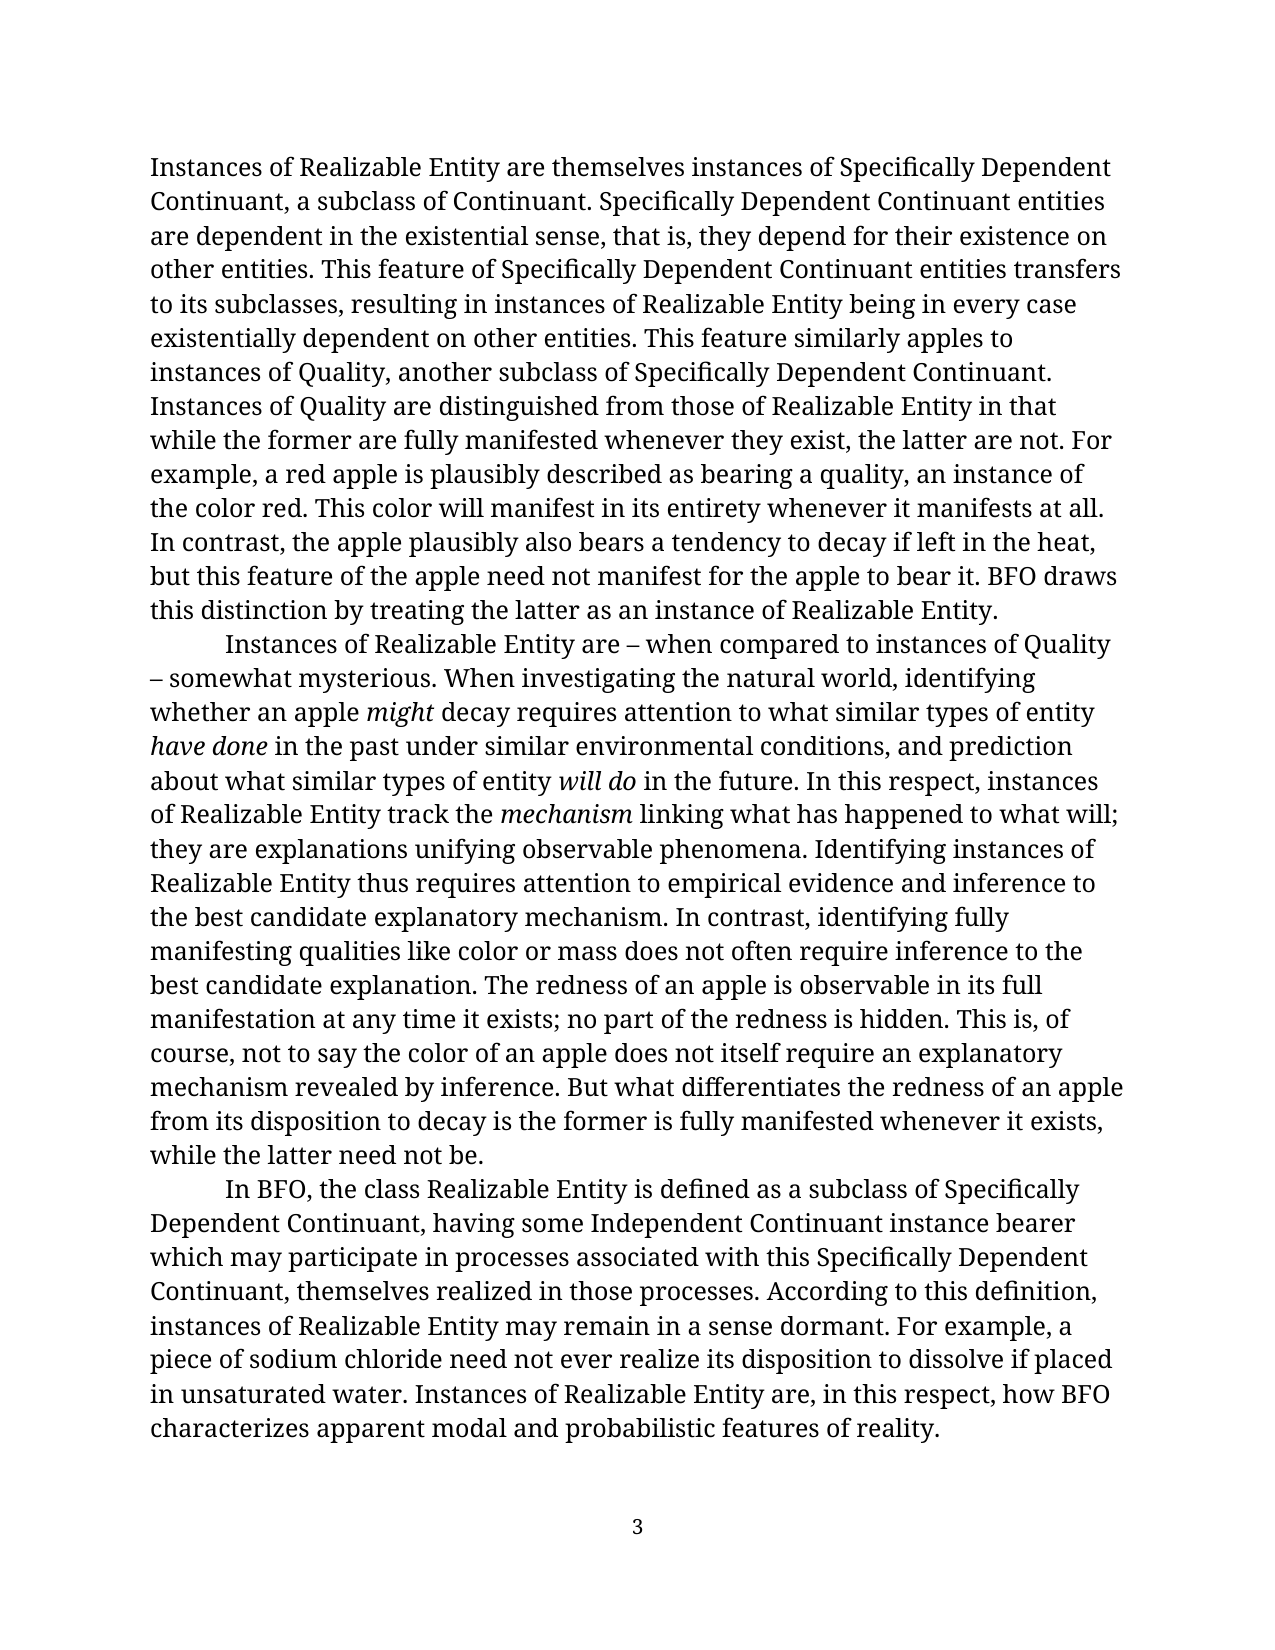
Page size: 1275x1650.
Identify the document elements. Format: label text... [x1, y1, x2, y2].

text In BFO, the class Realizable Entity is defined as a subclass of Specifically Dependent Continuant, having some Independent Continuant instance bearer which may participate in processes associated with this Specifically Dependent Continuant, themselves realized in those processes. According to this definition, instances of Realizable Entity may remain in a sense dormant. For example, a piece of sodium chloride need not ever realize its disposition to dissolve if placed in unsaturated water. Instances of Realizable Entity are, in this respect, how BFO characterizes apparent modal and probabilistic features of reality. [150, 1172, 1125, 1444]
text Instances of Realizable Entity are – when compared to instances of Quality – somewhat mysterious. When investigating the natural world, identifying whether an apple might decay requires attention to what similar types of entity have done in the past under similar environmental conditions, and prediction about what similar types of entity will do in the future. In this respect, instances of Realizable Entity track the mechanism linking what has happened to what will; they are explanations unifying observable phenomena. Identifying instances of Realizable Entity thus requires attention to empirical evidence and inference to the best candidate explanatory mechanism. In contrast, identifying fully manifesting qualities like color or mass does not often require inference to the best candidate explanation. The redness of an apple is observable in its full manifestation at any time it exists; no part of the redness is hidden. This is, of course, not to say the color of an apple does not itself require an explanatory mechanism revealed by inference. But what differentiates the redness of an apple from its disposition to decay is the former is fully manifested whenever it exists, while the latter need not be. [150, 627, 1125, 1172]
text Instances of Realizable Entity are themselves instances of Specifically Dependent Continuant, a subclass of Continuant. Specifically Dependent Continuant entities are dependent in the existential sense, that is, they depend for their existence on other entities. This feature of Specifically Dependent Continuant entities transfers to its subclasses, resulting in instances of Realizable Entity being in every case existentially dependent on other entities. This feature similarly apples to instances of Quality, another subclass of Specifically Dependent Continuant. Instances of Quality are distinguished from those of Realizable Entity in that while the former are fully manifested whenever they exist, the latter are not. For example, a red apple is plausibly described as bearing a quality, an instance of the color red. This color will manifest in its entirety whenever it manifests at all. In contrast, the apple plausibly also bears a tendency to decay if left in the heat, but this feature of the apple need not manifest for the apple to bear it. BFO draws this distinction by treating the latter as an instance of Realizable Entity. [150, 150, 1125, 627]
